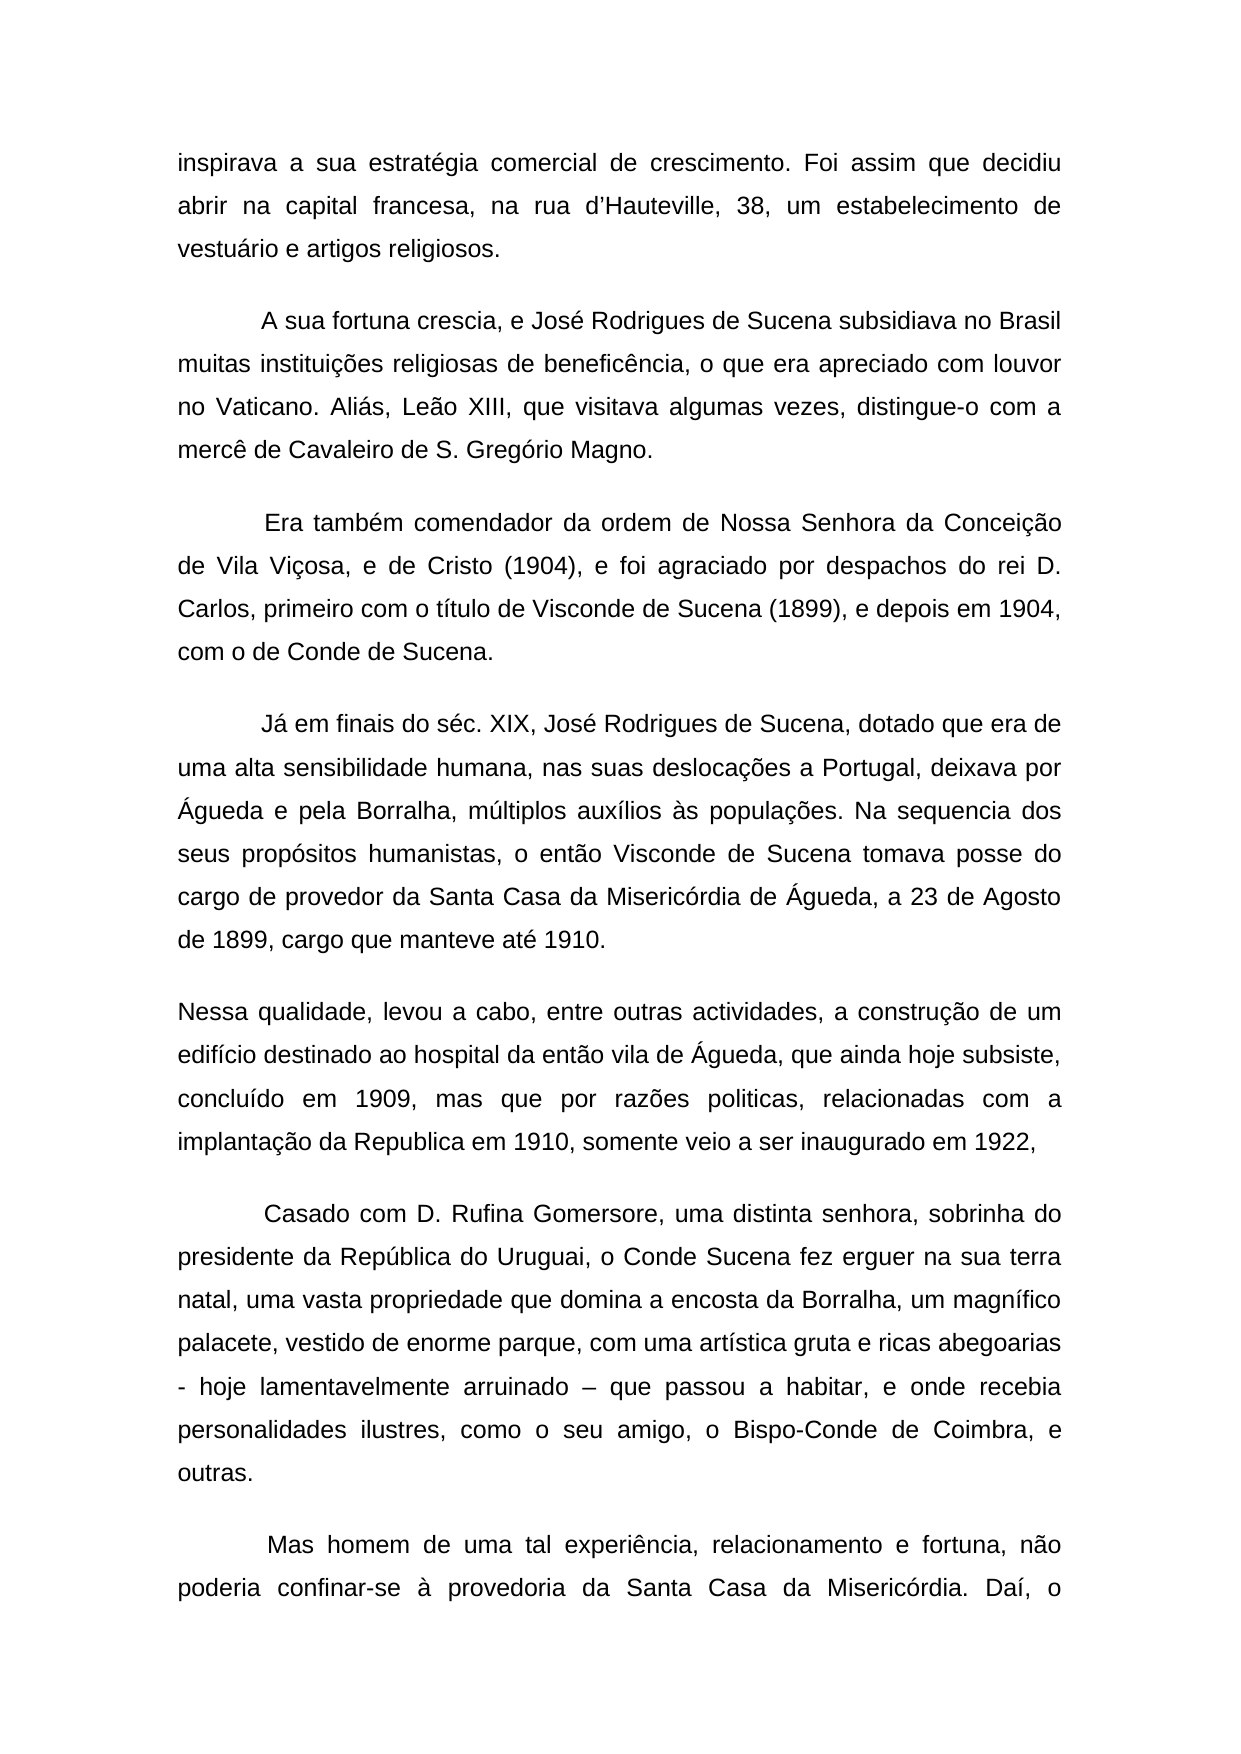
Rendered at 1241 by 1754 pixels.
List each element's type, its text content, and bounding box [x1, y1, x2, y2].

text Já em finais do séc. XIX, José Rodrigues de Sucena, dotado que era de uma alta sensibilidade humana, nas suas deslocações a Portugal, deixava por Águeda e pela Borralha, múltiplos auxílios às populações. Na sequencia dos seus propósitos humanistas, o então Visconde de Sucena tomava posse do cargo de provedor da Santa Casa da Misericórdia de Águeda, a 23 de Agosto de 1899, cargo que manteve até 1910. [177, 709, 1063, 954]
text A sua fortuna crescia, e José Rodrigues de Sucena subsidiava no Brasil muitas instituições religiosas de beneficência, o que era apreciado com louvor no Vaticano. Aliás, Leão XIII, que visitava algumas vezes, distingue-o com a mercê de Cavaleiro de S. Gregório Magno. [177, 306, 1063, 464]
text Era também comendador da ordem de Nossa Senhora da Conceição de Vila Viçosa, e de Cristo (1904), e foi agraciado por despachos do rei D. Carlos, primeiro com o título de Visconde de Sucena (1899), e depois em 1904, com o de Conde de Sucena. [177, 508, 1063, 666]
text Casado com D. Rufina Gomersore, uma distinta senhora, sobrinha do presidente da República do Uruguai, o Conde Sucena fez erguer na sua terra natal, uma vasta propriedade que domina a encosta da Borralha, um magnífico palacete, vestido de enorme parque, com uma artística gruta e ricas abegoarias - hoje lamentavelmente arruinado – que passou a habitar, e onde recebia personalidades ilustres, como o seu amigo, o Bispo-Conde de Coimbra, e outras. [177, 1199, 1063, 1487]
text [177, 148, 1063, 263]
text Nessa qualidade, levou a cabo, entre outras actividades, a construção de um edifício destinado ao hospital da então vila de Águeda, que ainda hoje subsiste, concluído em 1909, mas que por razões politicas, relacionadas com a implantação da Republica em 1910, somente veio a ser inaugurado em 1922, [177, 997, 1063, 1156]
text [177, 1530, 1063, 1602]
